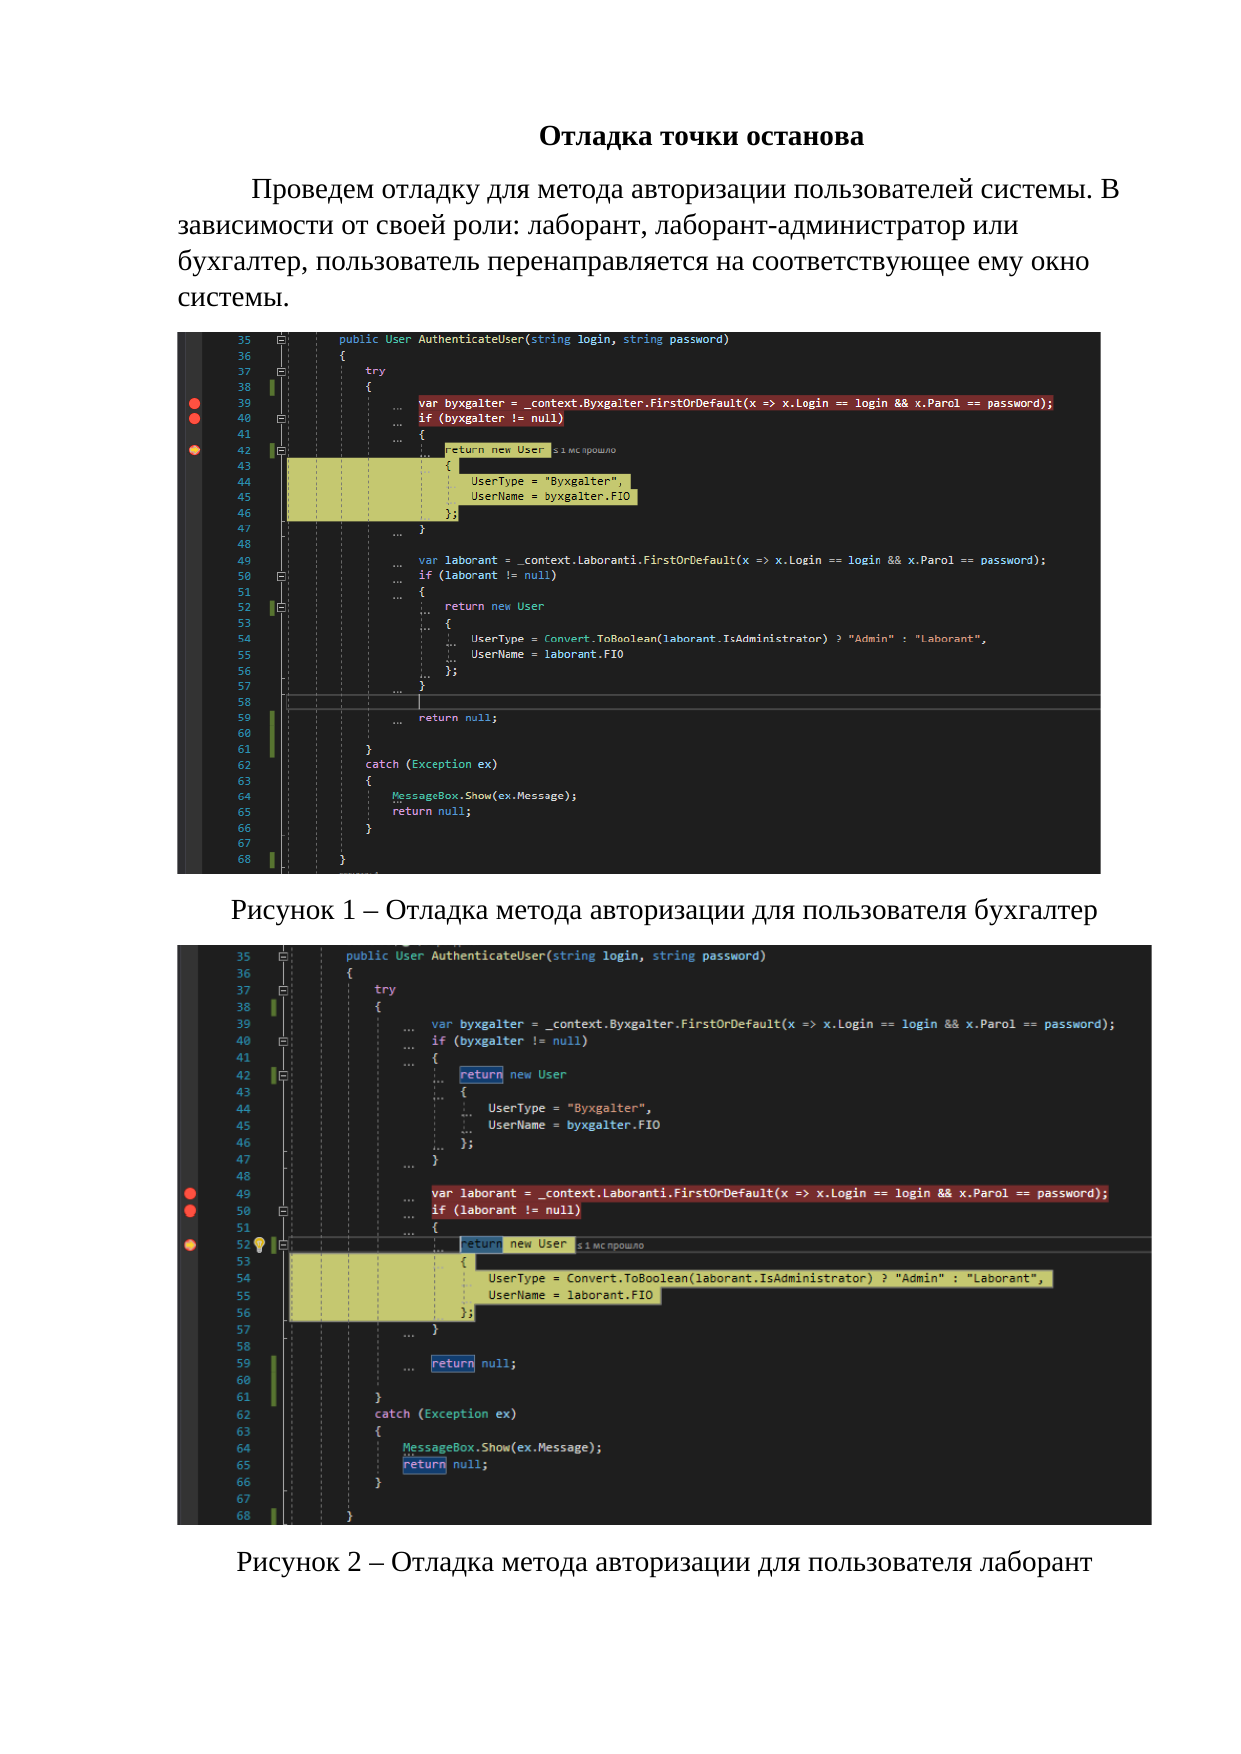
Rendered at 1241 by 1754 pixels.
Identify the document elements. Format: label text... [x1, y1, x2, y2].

text Отладка точки останова [177, 118, 1152, 152]
picture [177, 332, 1101, 874]
text Рисунок 2 – Отладка метода авторизации для пользователя лаборант [177, 1544, 1152, 1577]
text Рисунок 1 – Отладка метода авторизации для пользователя бухгалтер [177, 892, 1152, 926]
text Проведем отладку для метода авторизации пользователей системы. В зависимости от своей роли: лаборант, лаборант-администратор или бухгалтер, пользователь перенаправляется на соответствующее ему окно системы. [177, 171, 1152, 313]
picture [177, 945, 1152, 1525]
